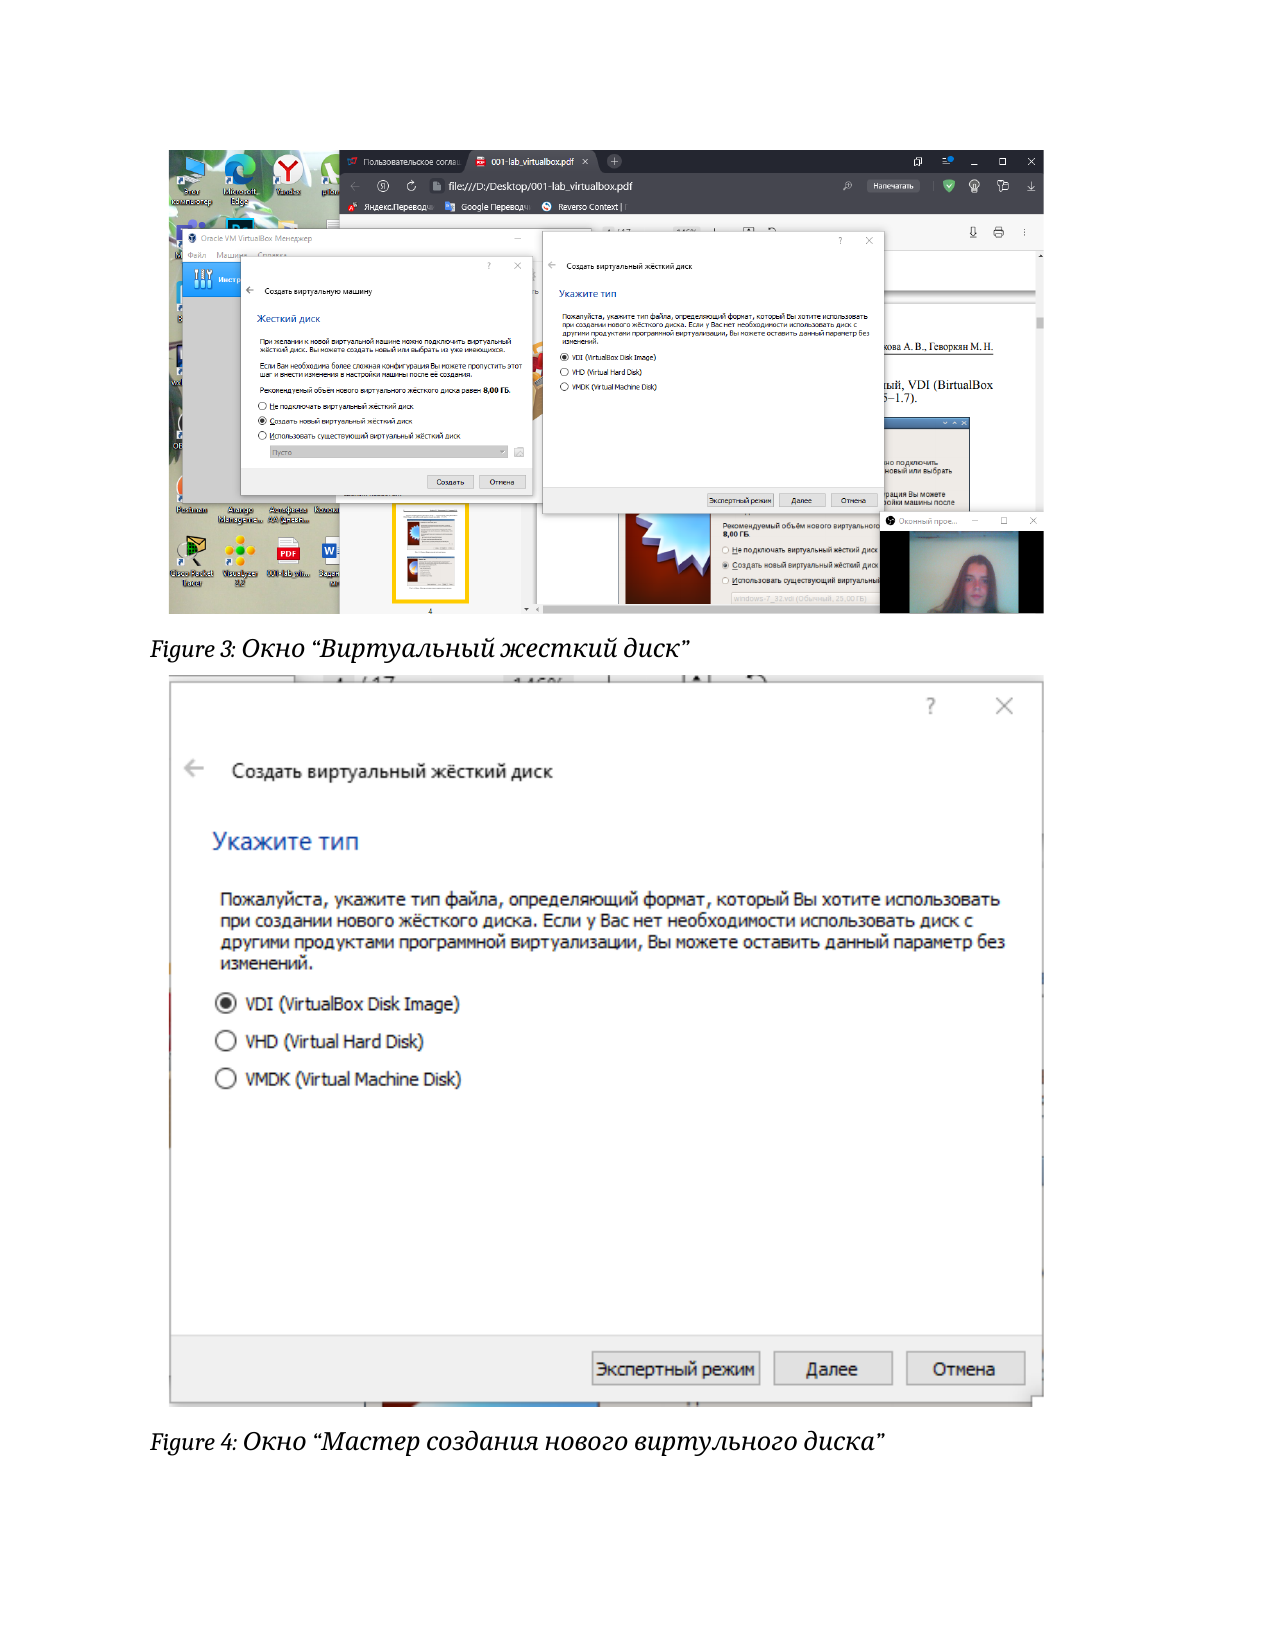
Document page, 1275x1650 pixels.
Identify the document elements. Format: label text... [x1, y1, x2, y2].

picture [168, 150, 1044, 614]
text Figure 3: Окно “Виртуальный жесткий диск” [150, 634, 1125, 663]
picture [168, 675, 1044, 1407]
text Figure 4: Окно “Мастер создания нового виртульного диска” [150, 1428, 1125, 1457]
